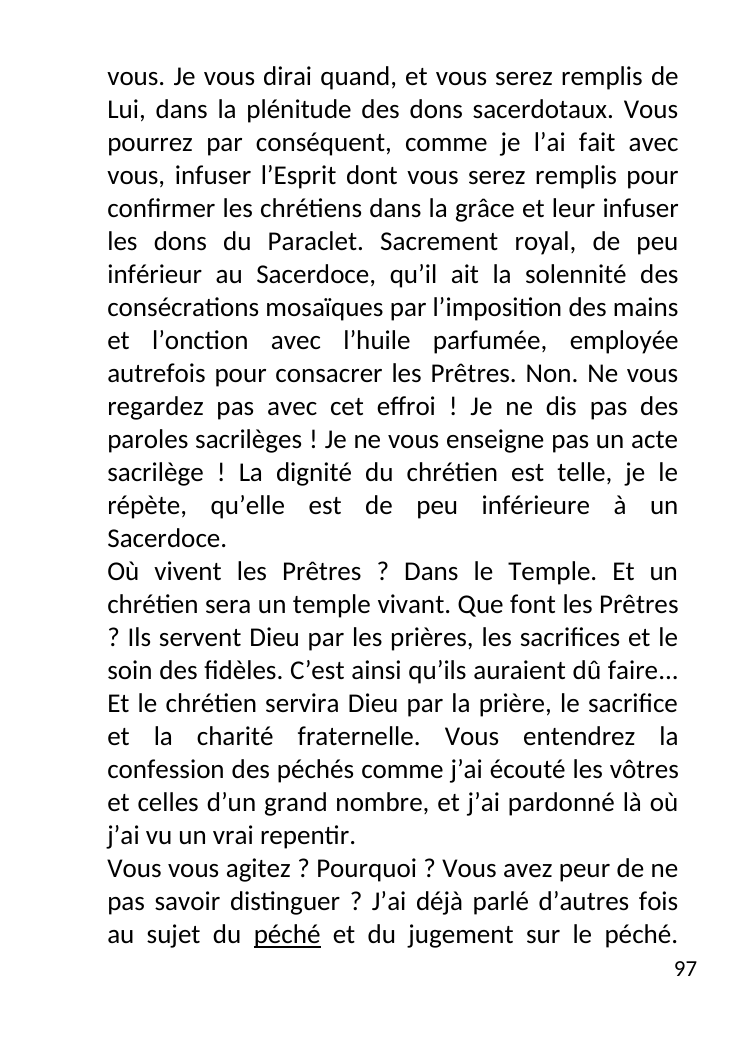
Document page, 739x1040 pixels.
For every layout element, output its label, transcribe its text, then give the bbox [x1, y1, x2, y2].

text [107, 59, 678, 554]
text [107, 852, 678, 951]
text Où vivent les Prêtres ? Dans le Temple. Et un chrétien sera un temple vivant. Que font les Prêtres ? Ils servent Dieu par les prières, les sacrifices et le soin des fidèles. C’est ainsi qu’ils auraient dû faire... Et le chrétien servira Dieu par la prière, le sacrifice et la charité fraternelle. Vous entendrez la confession des péchés comme j’ai écouté les vôtres et celles d’un grand nombre, et j’ai pardonné là où j’ai vu un vrai repentir. [107, 554, 678, 852]
